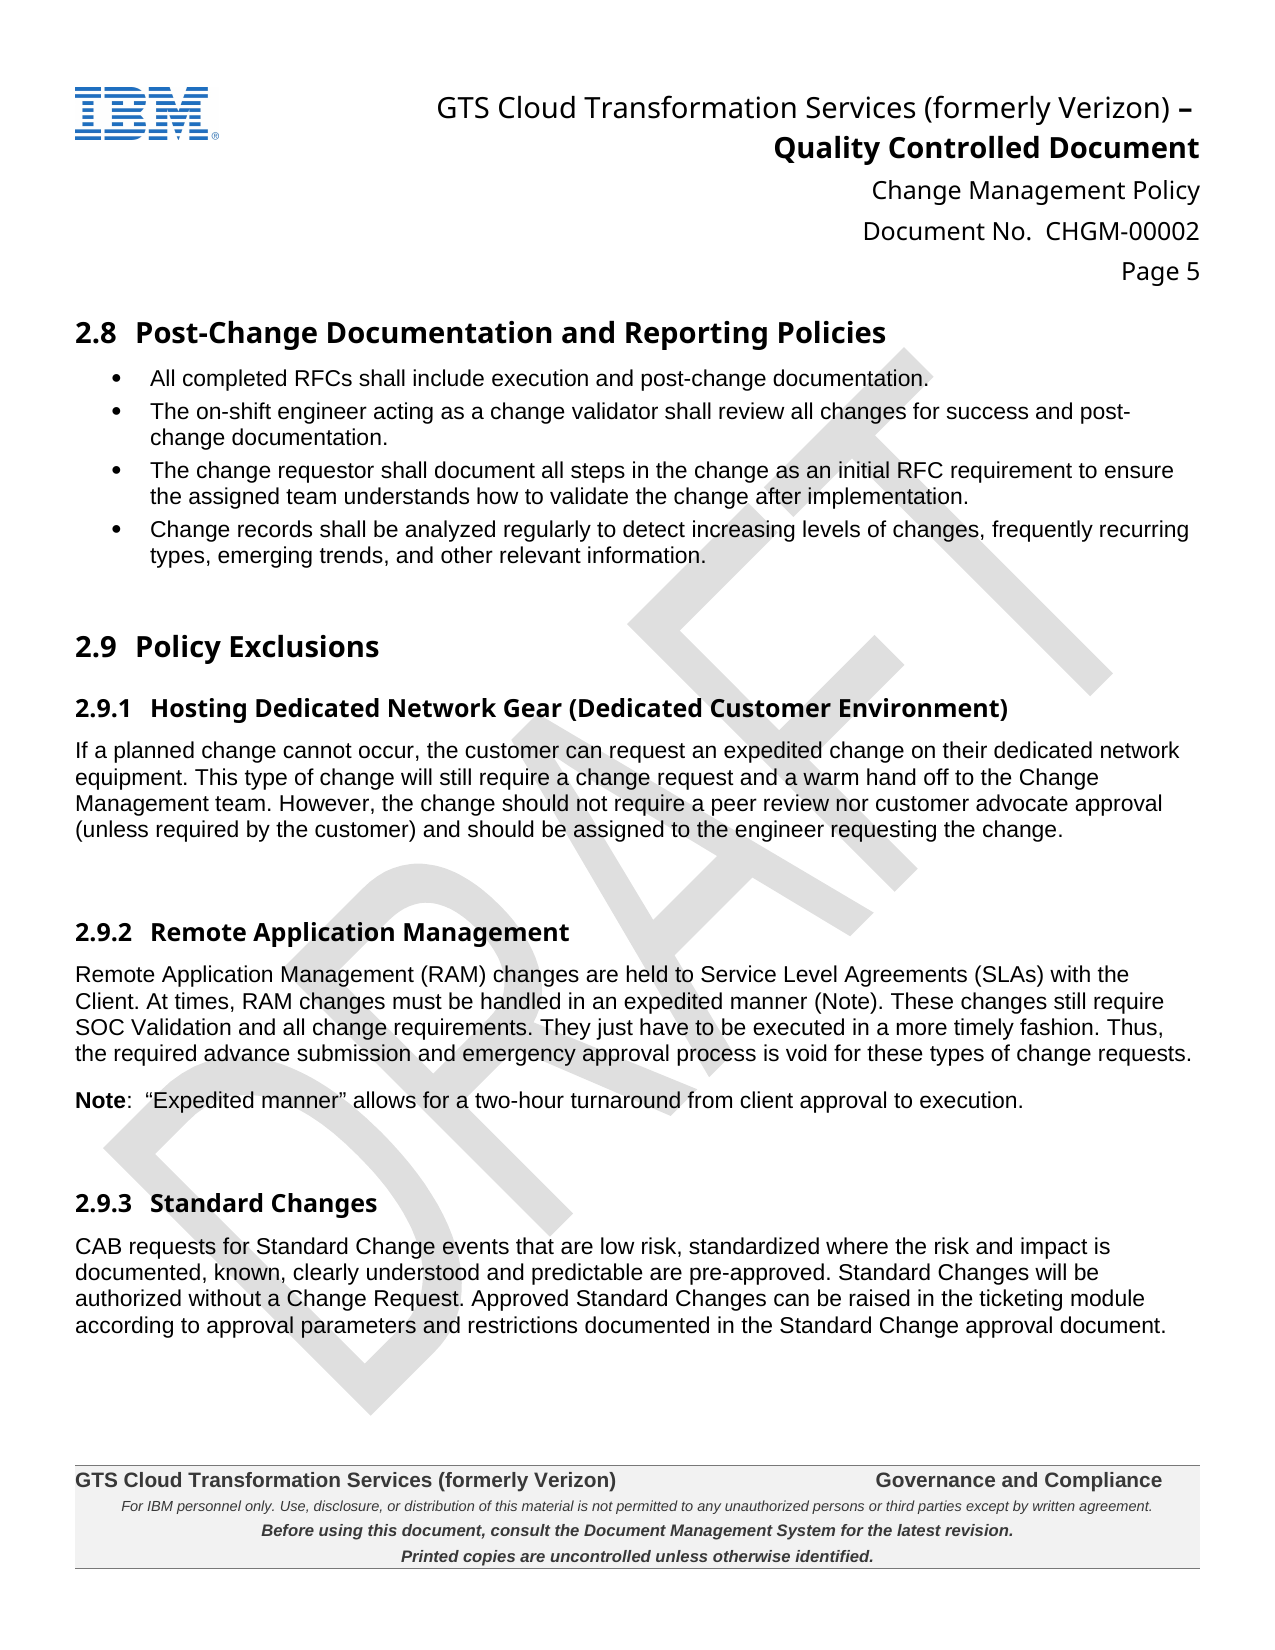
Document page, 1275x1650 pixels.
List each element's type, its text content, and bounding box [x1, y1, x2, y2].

text Remote Application Management (RAM) changes are held to Service Level Agreements (SLAs) with the Client. At times, RAM changes must be handled in an expedited manner (Note). These changes still require SOC Validation and all change requirements. They just have to be executed in a more timely fashion. Thus, the required advance submission and emergency approval process is void for these types of change requests. [75, 961, 1200, 1067]
picture [75, 87, 219, 140]
subtitle Post-Change Documentation and Reporting Policies [75, 313, 1200, 352]
subtitle Hosting Dedicated Network Gear (Dedicated Customer Environment) [75, 691, 1200, 724]
list The change requestor shall document all steps in the change as an initial RFC requirement to ensure the assigned team understands how to validate the change after implementation. [112, 457, 1200, 509]
subtitle Remote Application Management [75, 915, 1200, 949]
list All completed RFCs shall include execution and post-change documentation. [112, 365, 1200, 391]
list The on-shift engineer acting as a change validator shall review all changes for success and post-change documentation. [112, 398, 1200, 450]
subtitle Policy Exclusions [75, 626, 1200, 666]
text CAB requests for Standard Change events that are low risk, standardized where the risk and impact is documented, known, clearly understood and predictable are pre-approved. Standard Changes will be authorized without a Change Request. Approved Standard Changes can be raised in the ticketing module according to approval parameters and restrictions documented in the Standard Change approval document. [75, 1233, 1200, 1338]
text Note: “Expedited manner” allows for a two-hour turnaround from client approval to execution. [75, 1087, 1200, 1114]
text If a planned change cannot occur, the customer can request an expedited change on their dedicated network equipment. This type of change will still require a change request and a warm hand off to the Change Management team. However, the change should not require a peer review nor customer advocate approval (unless required by the customer) and should be assigned to the engineer requesting the change. [75, 737, 1200, 842]
list Change records shall be analyzed regularly to detect increasing levels of changes, frequently recurring types, emerging trends, and other relevant information. [112, 516, 1200, 568]
subtitle Standard Changes [75, 1186, 1200, 1220]
